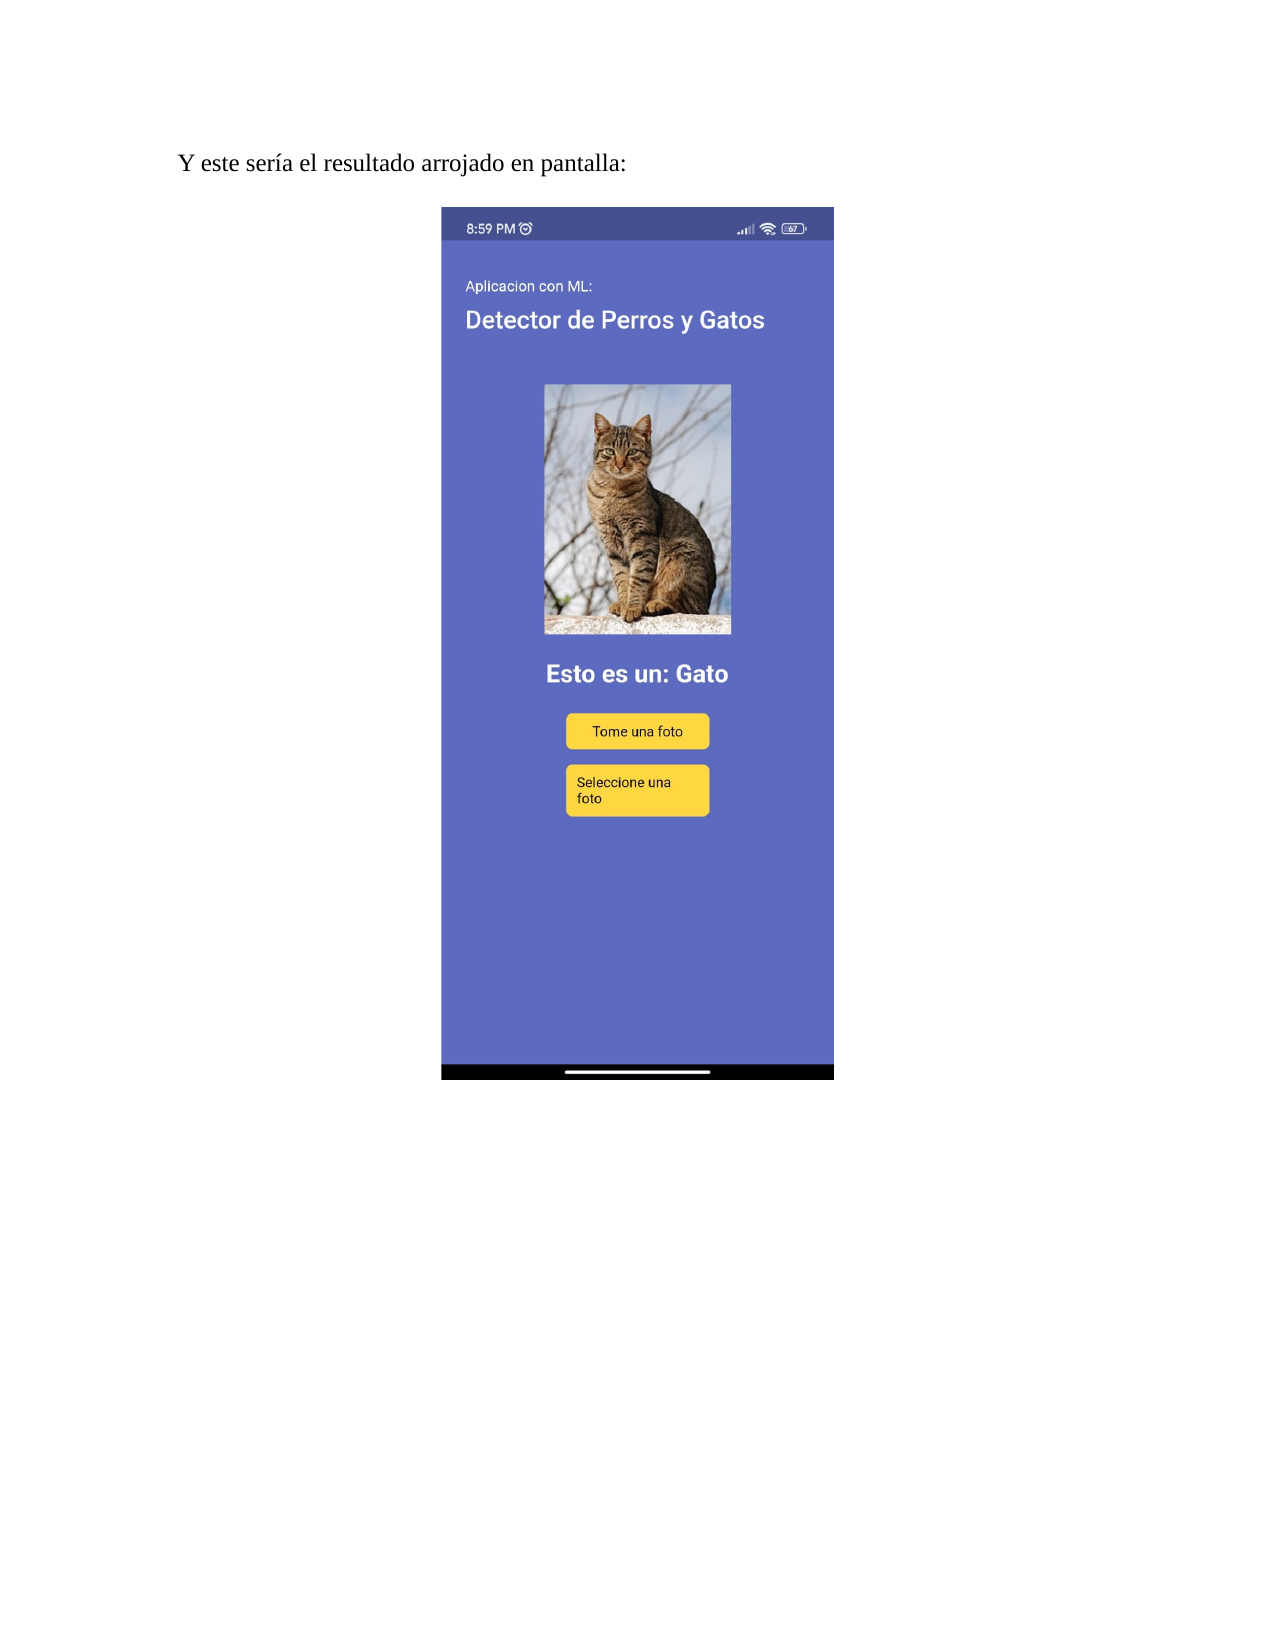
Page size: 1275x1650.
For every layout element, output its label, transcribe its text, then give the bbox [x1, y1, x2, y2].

text Y este sería el resultado arrojado en pantalla: [177, 148, 1098, 176]
picture [441, 207, 834, 1080]
